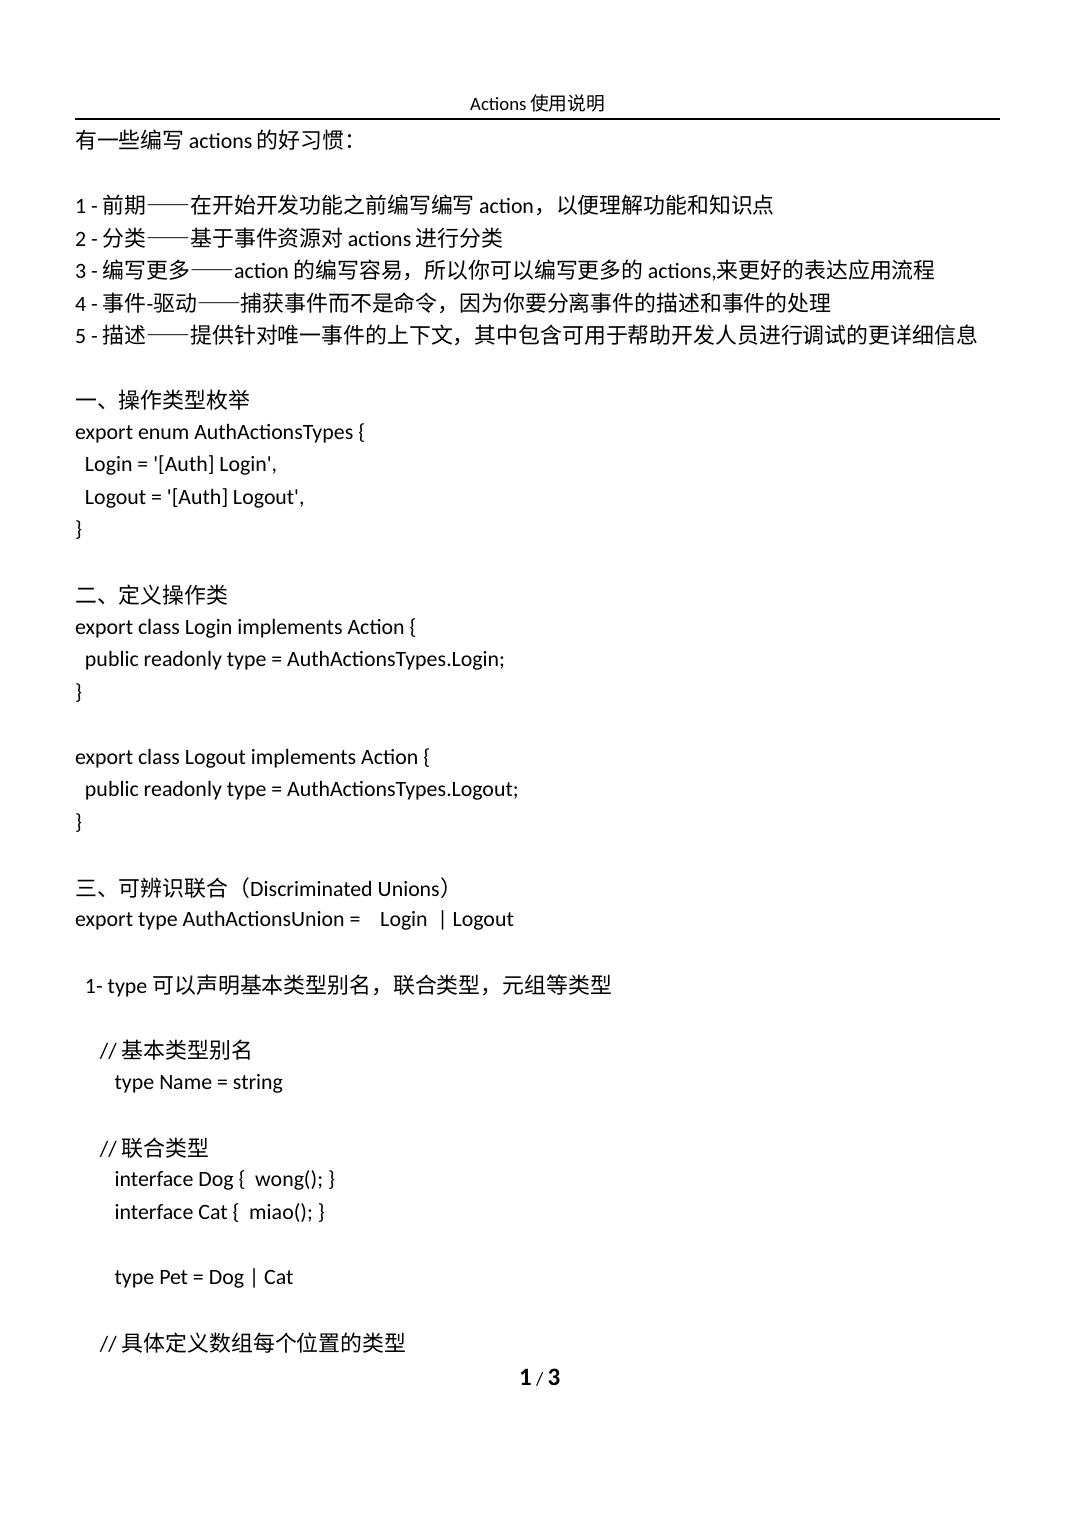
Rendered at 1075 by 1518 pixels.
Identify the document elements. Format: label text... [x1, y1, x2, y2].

text export type AuthActionsUnion = Login | Logout [75, 903, 1000, 935]
text // 基本类型别名 [75, 1033, 1000, 1065]
text public readonly type = AuthActionsTypes.Logout; [75, 773, 1000, 805]
text 一、操作类型枚举 [75, 383, 1000, 415]
text Login = '[Auth] Login', [75, 448, 1000, 480]
text 有一些编写actions的好习惯： [75, 123, 1000, 155]
text } [75, 513, 1000, 545]
text 二、定义操作类 [75, 578, 1000, 610]
text } [75, 805, 1000, 838]
text 2 - 分类——基于事件资源对actions进行分类 [75, 220, 1000, 253]
text } [75, 675, 1000, 708]
text 1- type 可以声明基本类型别名，联合类型，元组等类型 [75, 968, 1000, 1000]
text 3 - 编写更多——action的编写容易，所以你可以编写更多的actions,来更好的表达应用流程 [75, 253, 1000, 285]
text type Name = string [75, 1065, 1000, 1098]
text type Pet = Dog | Cat [75, 1260, 1000, 1293]
text 5 - 描述——提供针对唯一事件的上下文，其中包含可用于帮助开发人员进行调试的更详细信息 [75, 318, 1000, 350]
text // 联合类型 [75, 1130, 1000, 1163]
text export class Logout implements Action { [75, 740, 1000, 773]
text Logout = '[Auth] Logout', [75, 480, 1000, 513]
text export enum AuthActionsTypes { [75, 415, 1000, 448]
text public readonly type = AuthActionsTypes.Login; [75, 643, 1000, 675]
text // 具体定义数组每个位置的类型 [75, 1325, 1000, 1358]
text interface Dog { wong(); } [75, 1163, 1000, 1195]
text export class Login implements Action { [75, 610, 1000, 643]
text 4 - 事件-驱动——捕获事件而不是命令，因为你要分离事件的描述和事件的处理 [75, 285, 1000, 318]
text 1 - 前期——在开始开发功能之前编写编写action，以便理解功能和知识点 [75, 188, 1000, 220]
text 三、可辨识联合（Discriminated Unions） [75, 870, 1000, 903]
text interface Cat { miao(); } [75, 1195, 1000, 1228]
